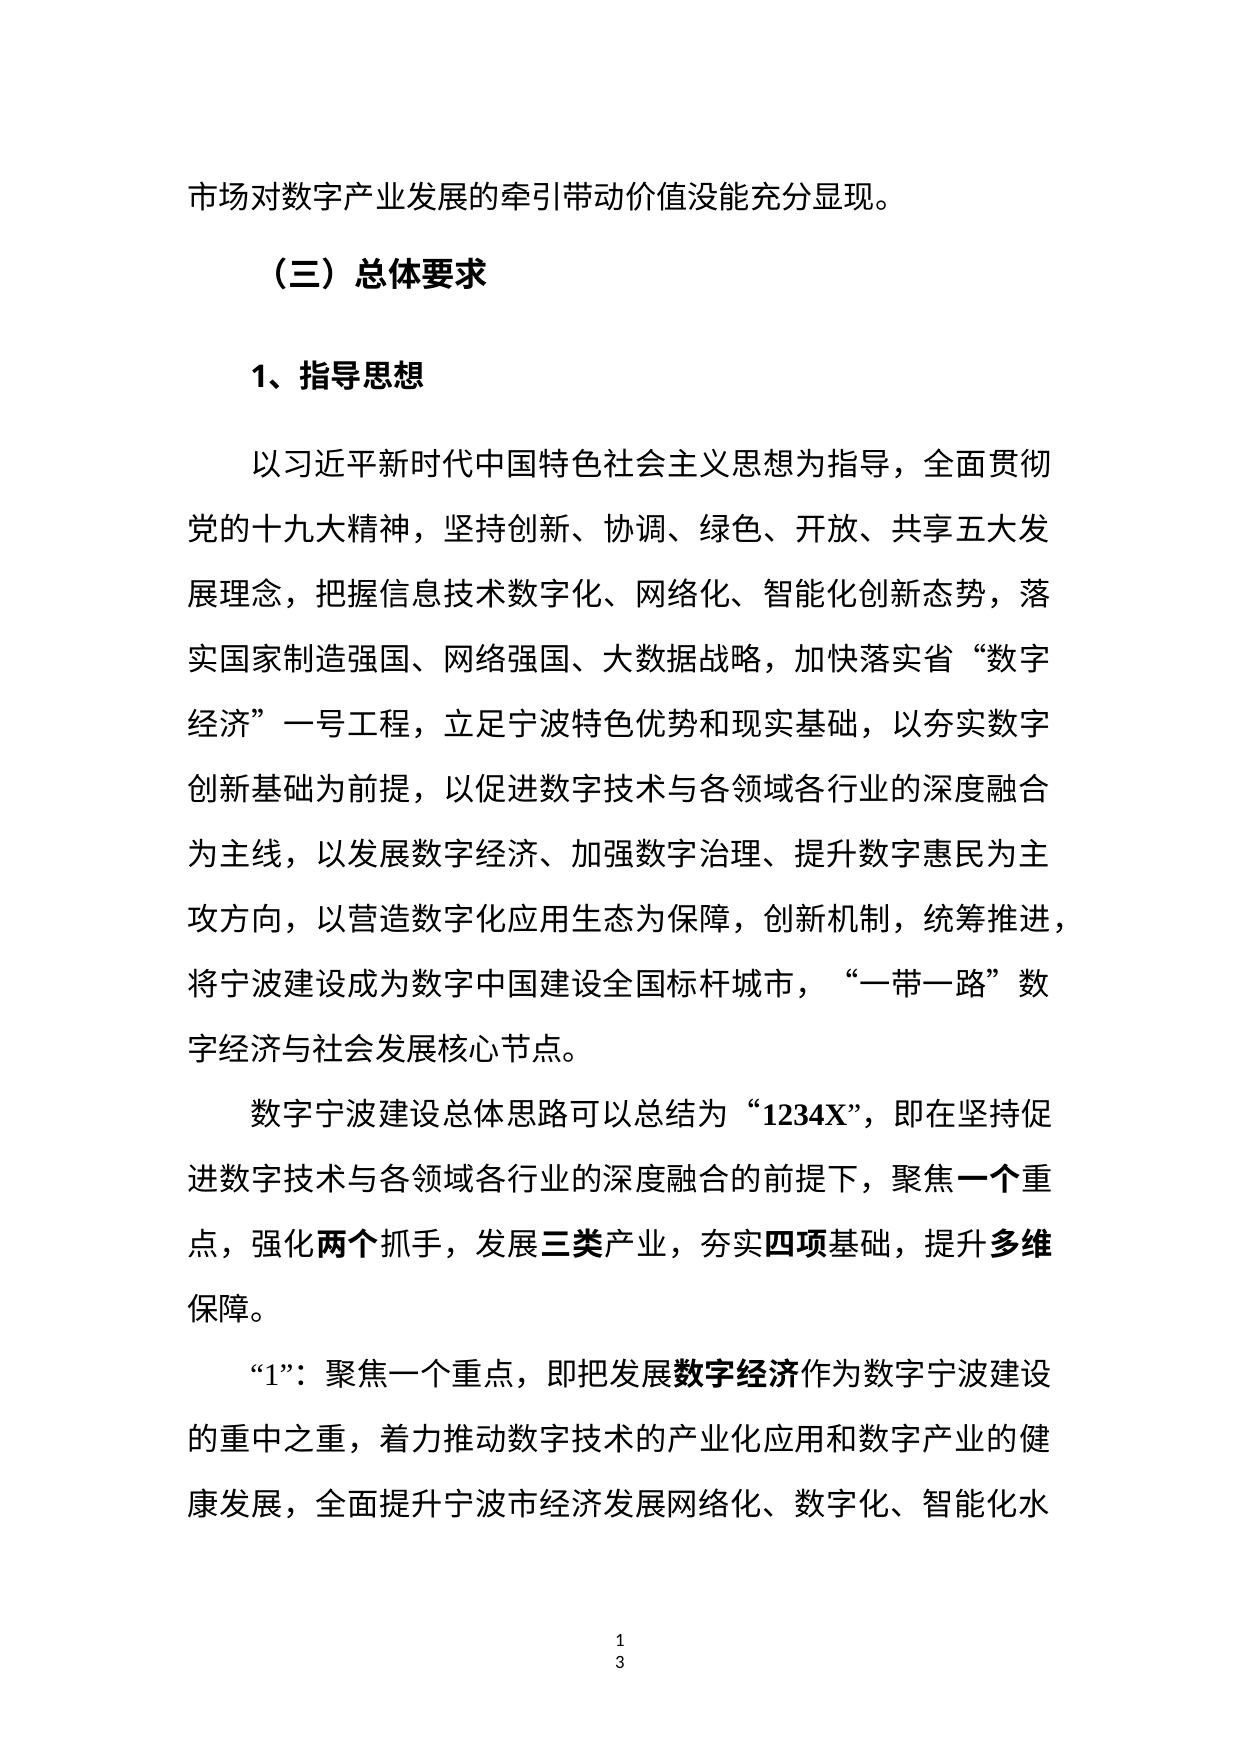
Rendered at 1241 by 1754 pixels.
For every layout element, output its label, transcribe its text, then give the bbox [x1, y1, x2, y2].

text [187, 1339, 1053, 1534]
text 数字宁波建设总体思路可以总结为“1234X”，即在坚持促进数字技术与各领域各行业的深度融合的前提下，聚焦一个重点，强化两个抓手，发展三类产业，夯实四项基础，提升多维保障。 [187, 1079, 1053, 1339]
text 1、指导思想 [187, 341, 1053, 406]
subtitle （三）总体要求 [187, 239, 1053, 304]
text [187, 162, 1053, 227]
text 以习近平新时代中国特色社会主义思想为指导，全面贯彻党的十九大精神，坚持创新、协调、绿色、开放、共享五大发展理念，把握信息技术数字化、网络化、智能化创新态势，落实国家制造强国、网络强国、大数据战略，加快落实省“数字经济”一号工程，立足宁波特色优势和现实基础，以夯实数字创新基础为前提，以促进数字技术与各领域各行业的深度融合为主线，以发展数字经济、加强数字治理、提升数字惠民为主攻方向，以营造数字化应用生态为保障，创新机制，统筹推进，将宁波建设成为数字中国建设全国标杆城市，“一带一路”数字经济与社会发展核心节点。 [187, 429, 1053, 1079]
